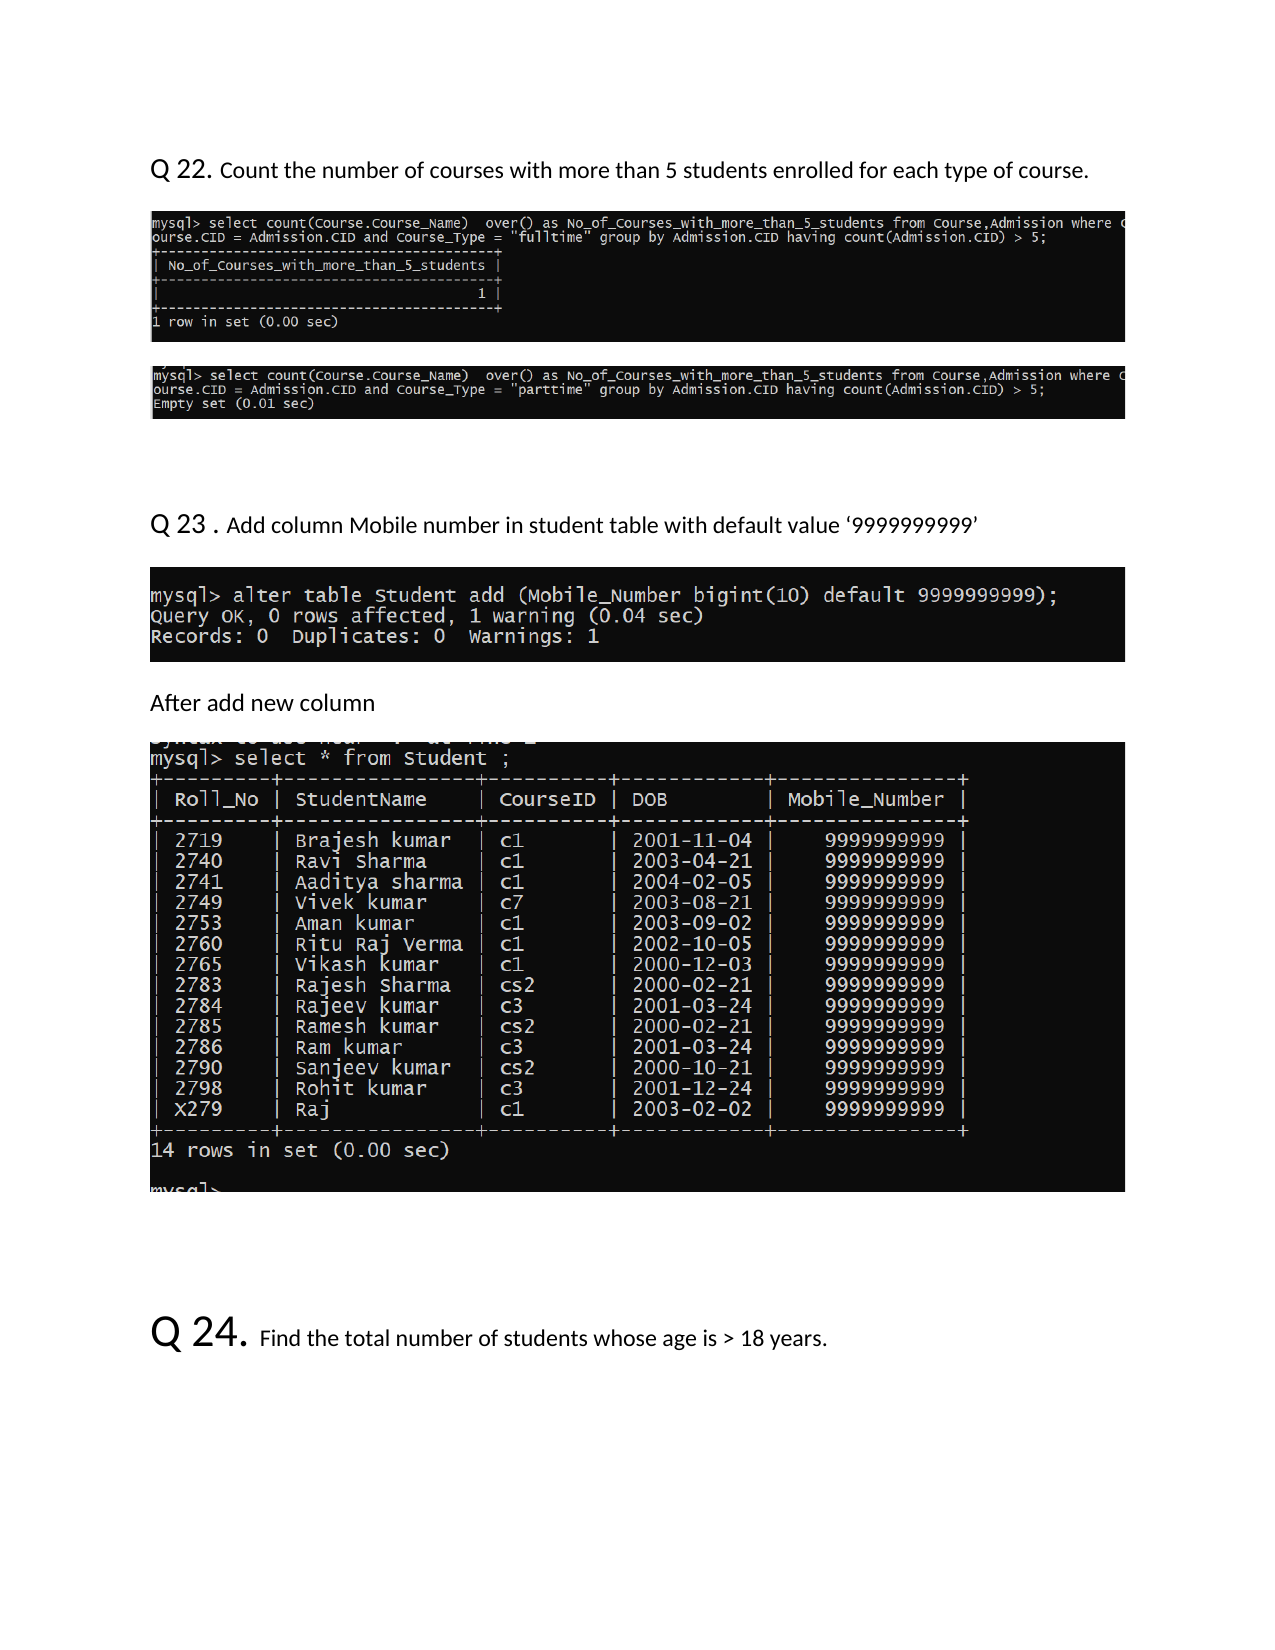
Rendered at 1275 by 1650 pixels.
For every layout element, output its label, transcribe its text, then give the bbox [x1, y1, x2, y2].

text Q 23 . Add column Mobile number in student table with default value ‘9999999999’ [150, 506, 1125, 541]
text Q 24. Find the total number of students whose age is > 18 years. [150, 1302, 1125, 1358]
picture [150, 567, 1125, 662]
picture [150, 742, 1125, 1192]
text Q 22. Count the number of courses with more than 5 students enrolled for each type of course. [150, 150, 1125, 186]
text After add new column [150, 687, 1125, 717]
picture [150, 366, 1125, 419]
picture [150, 211, 1125, 342]
